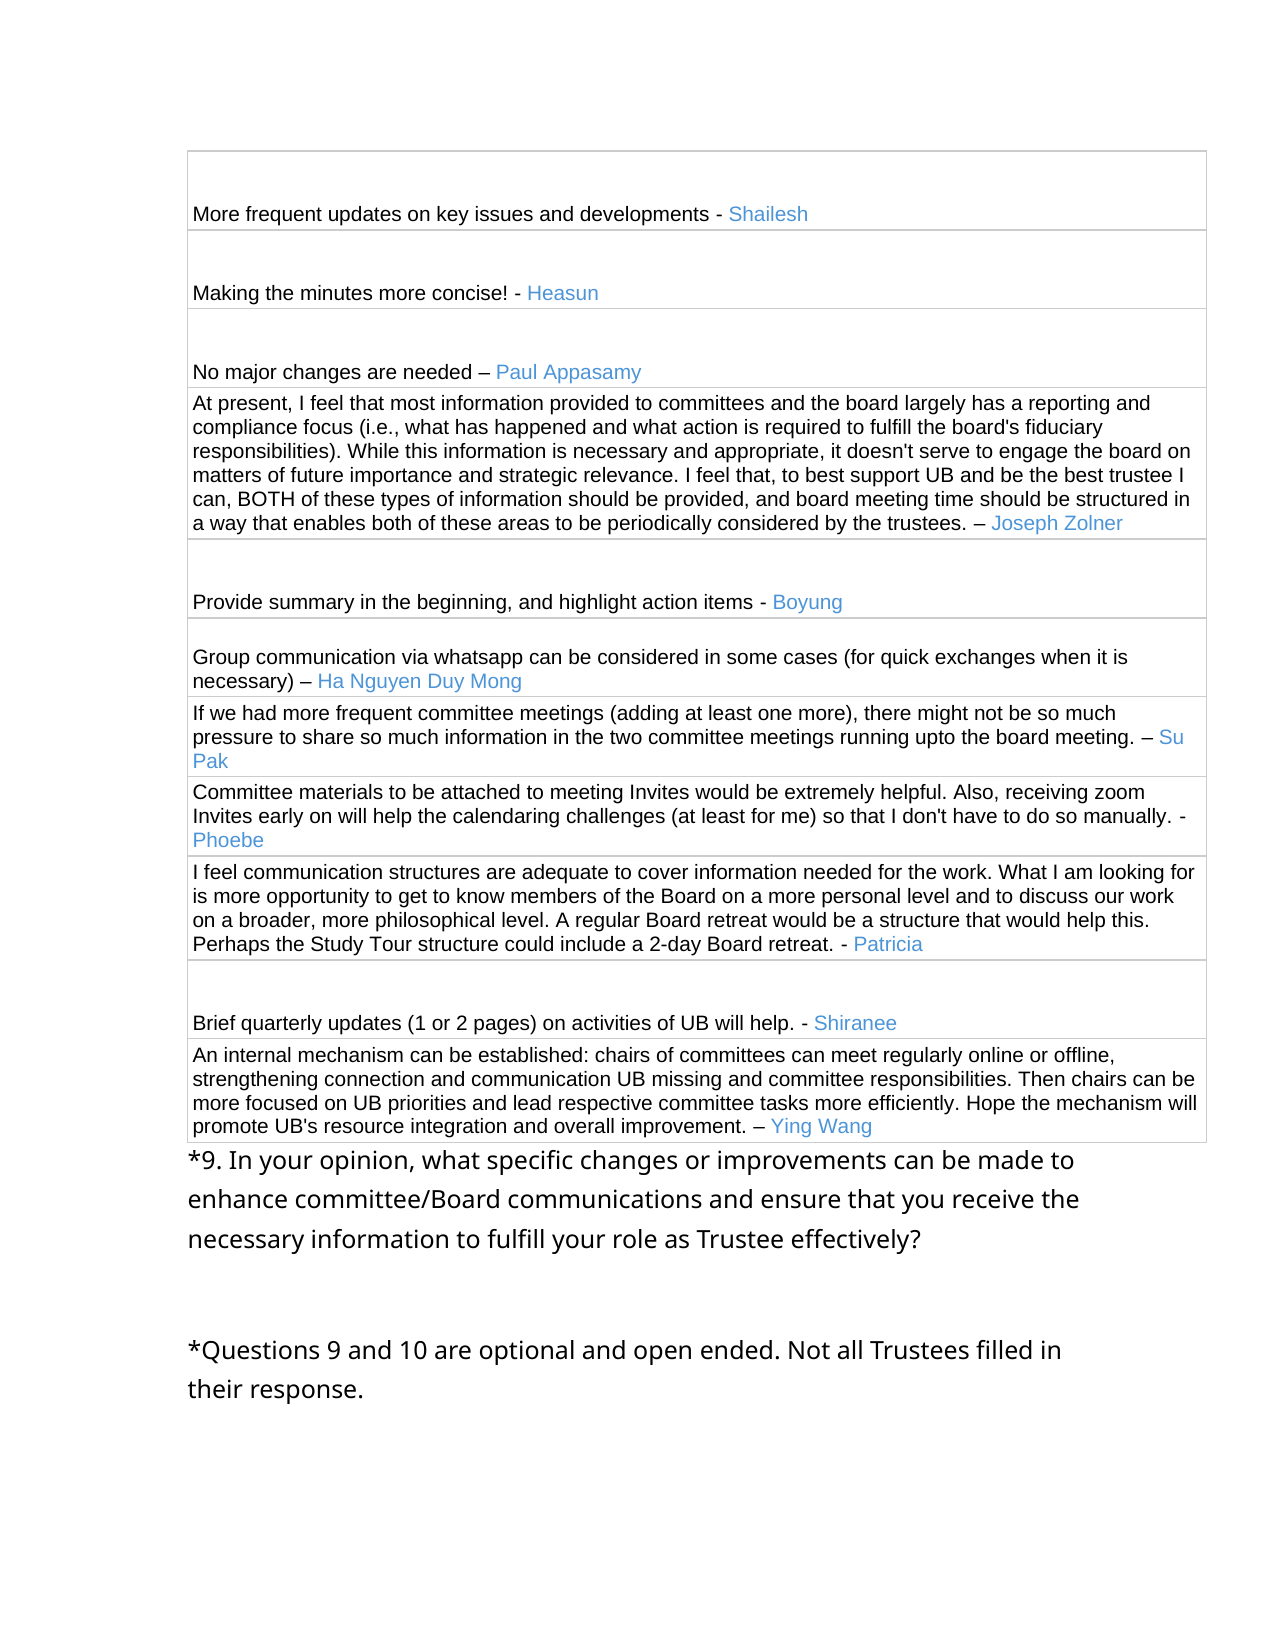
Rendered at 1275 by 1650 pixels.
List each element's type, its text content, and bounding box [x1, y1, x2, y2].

text *Questions 9 and 10 are optional and open ended. Not all Trustees filled in their response. [187, 1333, 1087, 1406]
table_header More frequent updates on key issues and developments - Shailesh [188, 152, 1206, 229]
text *9. In your opinion, what specific changes or improvements can be made to enhance committee/Board communications and ensure that you receive the necessary information to fulfill your role as Trustee effectively? [187, 1143, 1087, 1255]
table_cell Brief quarterly updates (1 or 2 pages) on activities of UB will help. - Shiranee [188, 961, 1206, 1038]
table_cell Provide summary in the beginning, and highlight action items - Boyung [188, 540, 1206, 617]
table_cell I feel communication structures are adequate to cover information needed for the work. What I am looking for is more opportunity to get to know members of the Board on a more personal level and to discuss our work on a broader, more philosophical level. A regular Board retreat would be a structure that would help this. Perhaps the Study Tour structure could include a 2-day Board retreat. - Patricia [188, 857, 1206, 959]
table_cell Group communication via whatsapp can be considered in some cases (for quick exchanges when it is necessary) – Ha Nguyen Duy Mong [188, 619, 1206, 696]
table_cell An internal mechanism can be established: chairs of committees can meet regularly online or offline, strengthening connection and communication UB missing and committee responsibilities. Then chairs can be more focused on UB priorities and lead respective committee tasks more efficiently. Hope the mechanism will promote UB's resource integration and overall improvement. – Ying Wang [188, 1039, 1206, 1141]
table_cell If we had more frequent committee meetings (adding at least one more), there might not be so much pressure to share so much information in the two committee meetings running upto the board meeting. – Su Pak [188, 697, 1206, 776]
table_cell At present, I feel that most information provided to committees and the board largely has a reporting and compliance focus (i.e., what has happened and what action is required to fulfill the board's fiduciary responsibilities). While this information is necessary and appropriate, it doesn't serve to engage the board on matters of future importance and strategic relevance. I feel that, to best support UB and be the best trustee I can, BOTH of these types of information should be provided, and board meeting time should be structured in a way that enables both of these areas to be periodically considered by the trustees. – Joseph Zolner [188, 388, 1206, 538]
table_cell No major changes are needed – Paul Appasamy [188, 309, 1206, 387]
table_cell Committee materials to be attached to meeting Invites would be extremely helpful. Also, receiving zoom Invites early on will help the calendaring challenges (at least for me) so that I don't have to do so manually. - Phoebe [188, 777, 1206, 855]
table_cell Making the minutes more concise! - Heasun [188, 231, 1206, 308]
